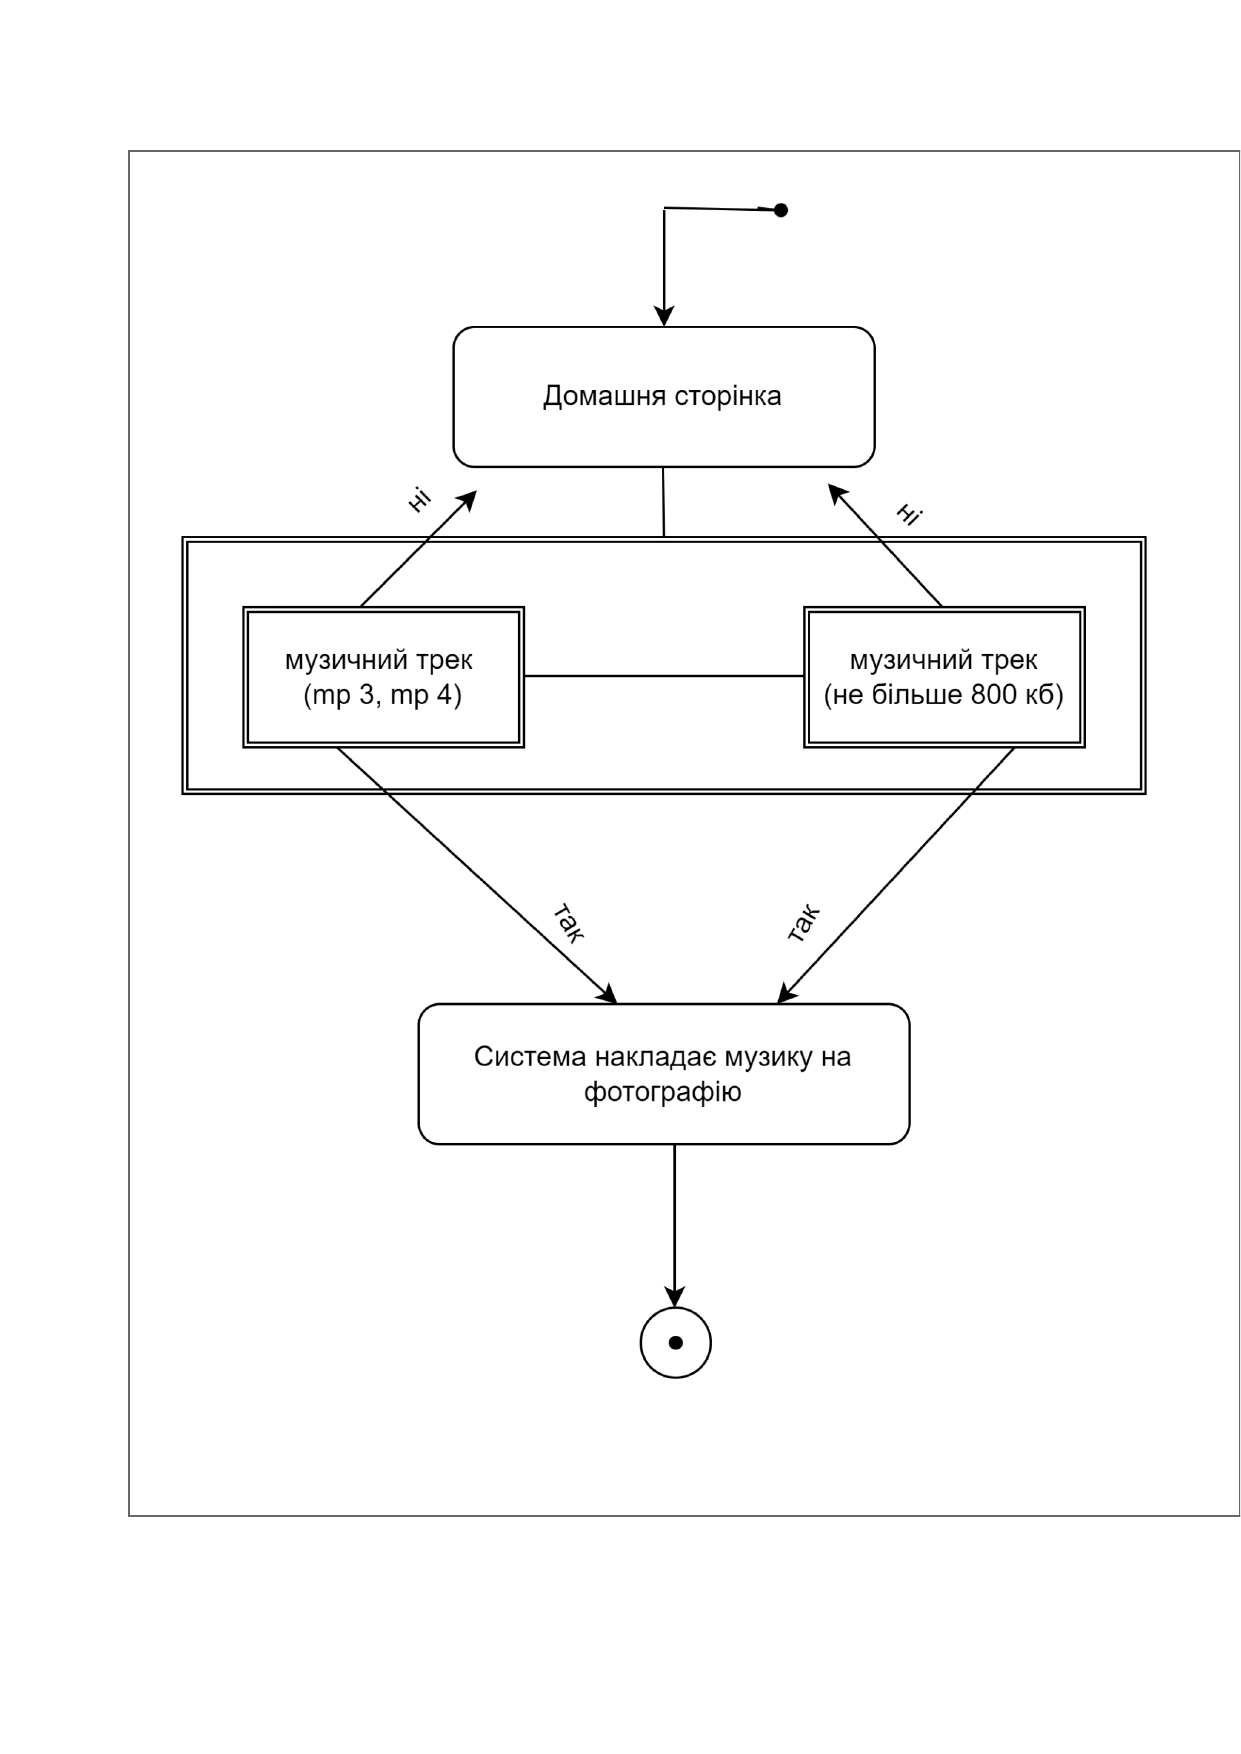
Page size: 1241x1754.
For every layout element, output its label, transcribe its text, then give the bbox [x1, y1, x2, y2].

picture [139, 162, 1170, 1402]
table_cell б. Намалюй схему переходу станів на основі написаних користувацьких сценаріїв та склади таблицю рішень для одного з варіантів. [130, 152, 1239, 1515]
